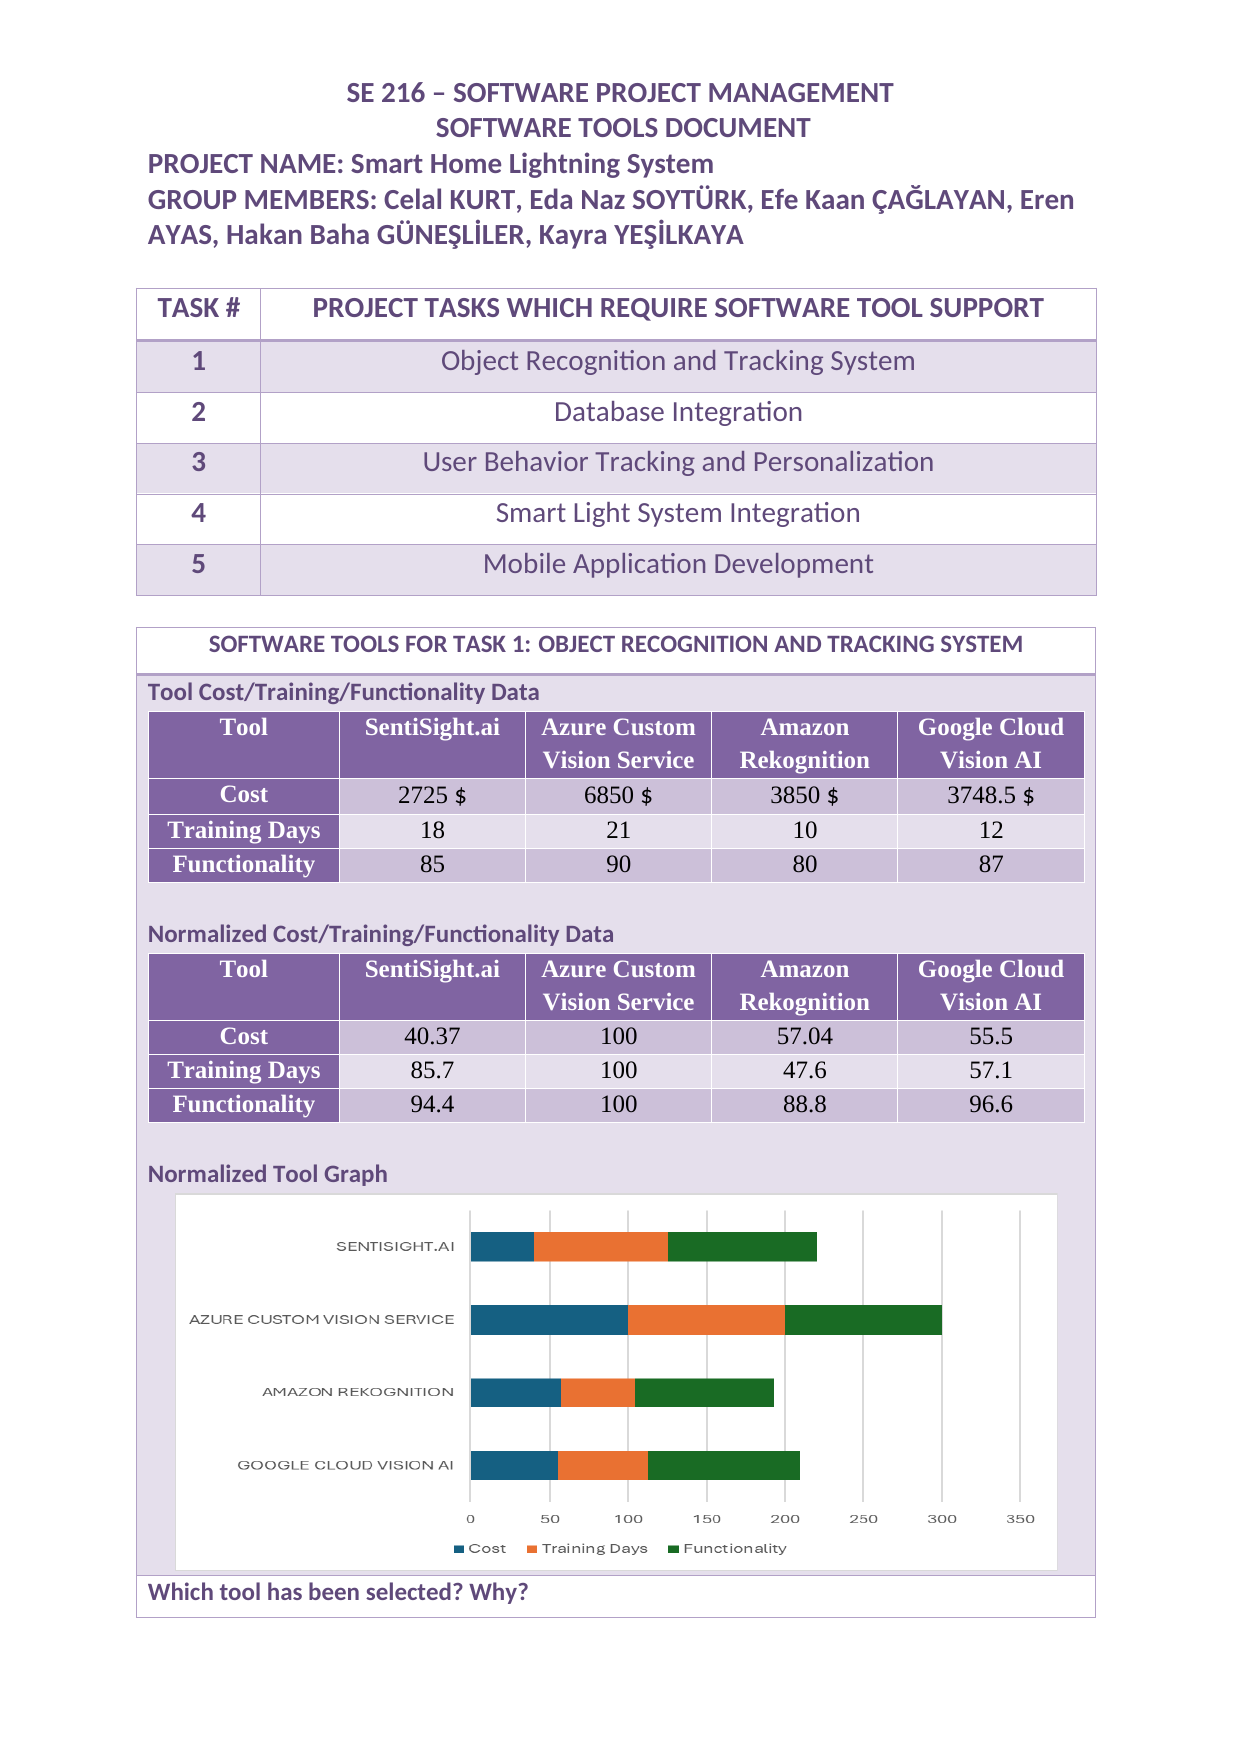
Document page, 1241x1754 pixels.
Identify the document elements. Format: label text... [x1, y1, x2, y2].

text GROUP MEMBERS: Celal KURT, Eda Naz SOYTÜRK, Efe Kaan ÇAĞLAYAN, Eren AYAS, Hakan Baha GÜNEŞLİLER, Kayra YEŞİLKAYA [148, 181, 1092, 252]
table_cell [137, 1576, 1095, 1617]
table_cell Smart Light System Integration [261, 495, 1096, 544]
table_cell 5 [137, 545, 260, 595]
table_cell 1 [137, 342, 260, 392]
text PROJECT NAME: Smart Home Lightning System [148, 145, 1092, 181]
table_cell 3 [137, 444, 260, 493]
table_header TASK # [137, 289, 260, 338]
table_cell Object Recognition and Tracking System [261, 342, 1096, 392]
table_header SOFTWARE TOOLS FOR TASK 1: OBJECT RECOGNITION AND TRACKING SYSTEM [137, 628, 1095, 673]
table_cell 2 [137, 393, 260, 442]
table_cell Mobile Application Development [261, 545, 1096, 595]
table_header PROJECT TASKS WHICH REQUIRE SOFTWARE TOOL SUPPORT [261, 289, 1096, 338]
table_cell Tool Cost/Training/Functionality Data Normalized Cost/Training/Functionality Data Normalized Tool Graph [137, 676, 1095, 1575]
table_cell 4 [137, 495, 260, 544]
table_cell Database Integration [261, 393, 1096, 442]
table_cell User Behavior Tracking and Personalization [261, 444, 1096, 493]
